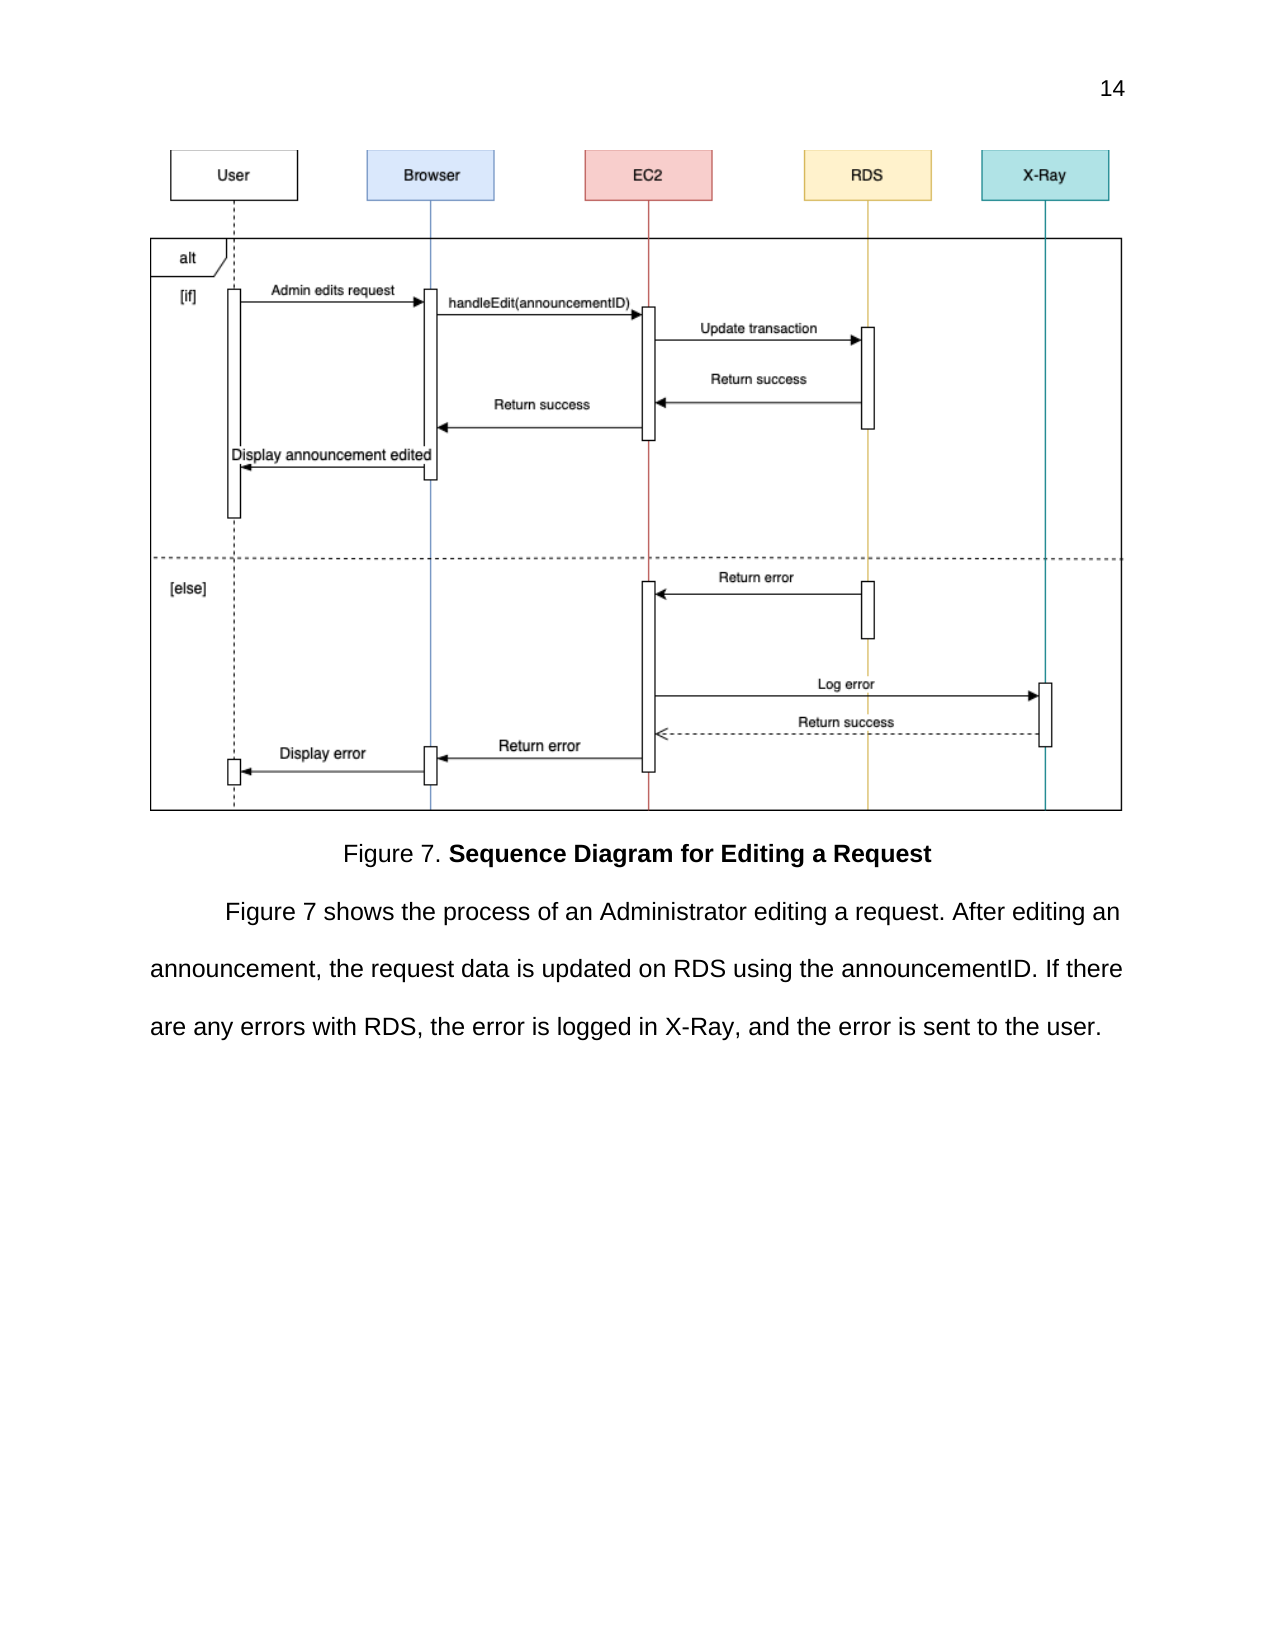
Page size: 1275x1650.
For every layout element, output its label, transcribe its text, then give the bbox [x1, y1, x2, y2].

picture [150, 150, 1125, 811]
text Figure 7 shows the process of an Administrator editing a request. After editing an announcement, the request data is updated on RDS using the announcementID. If there are any errors with RDS, the error is logged in X-Ray, and the error is sent to the user. [150, 897, 1125, 1040]
text Figure 7. Sequence Diagram for Editing a Request [150, 811, 1125, 868]
